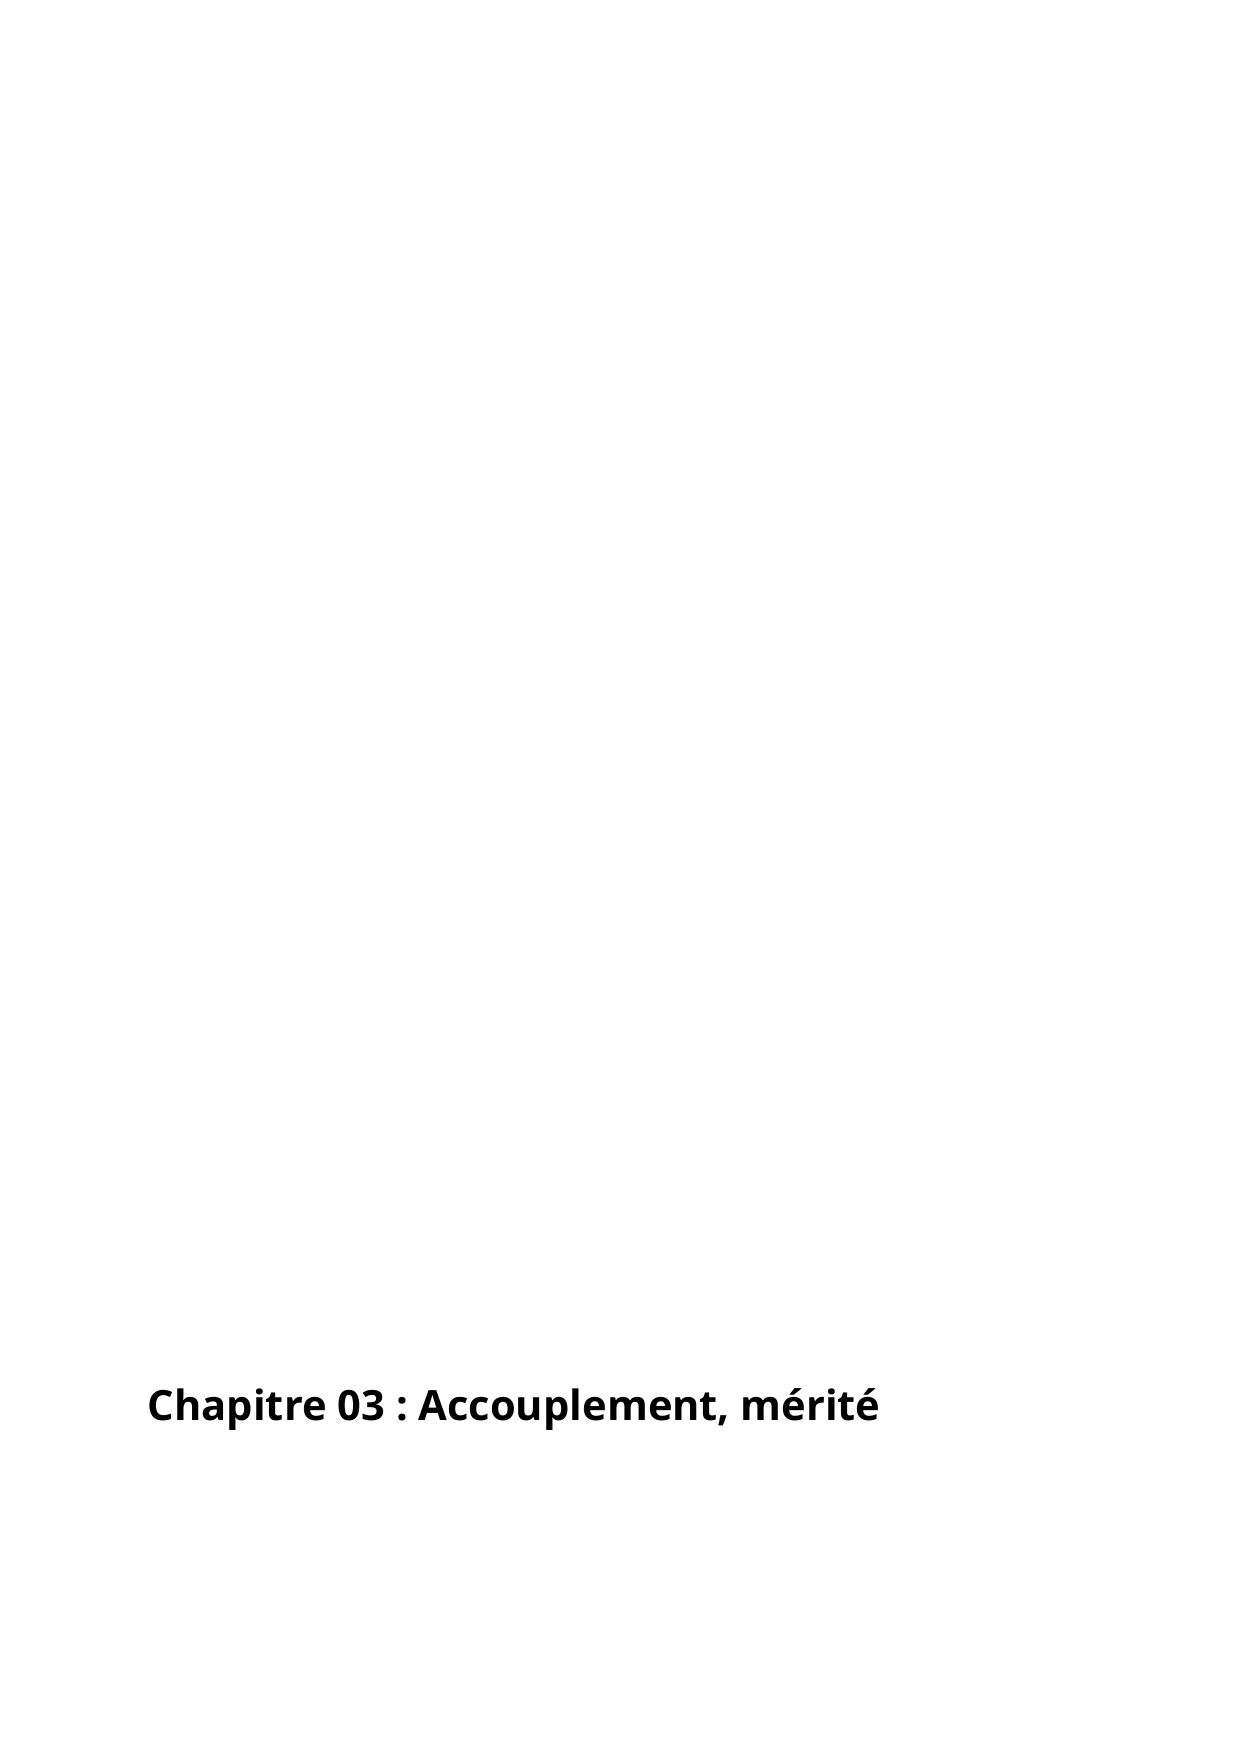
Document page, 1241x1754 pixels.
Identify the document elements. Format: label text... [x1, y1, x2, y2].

text Chapitre 03 : Accouplement, mérité [148, 1376, 1093, 1433]
